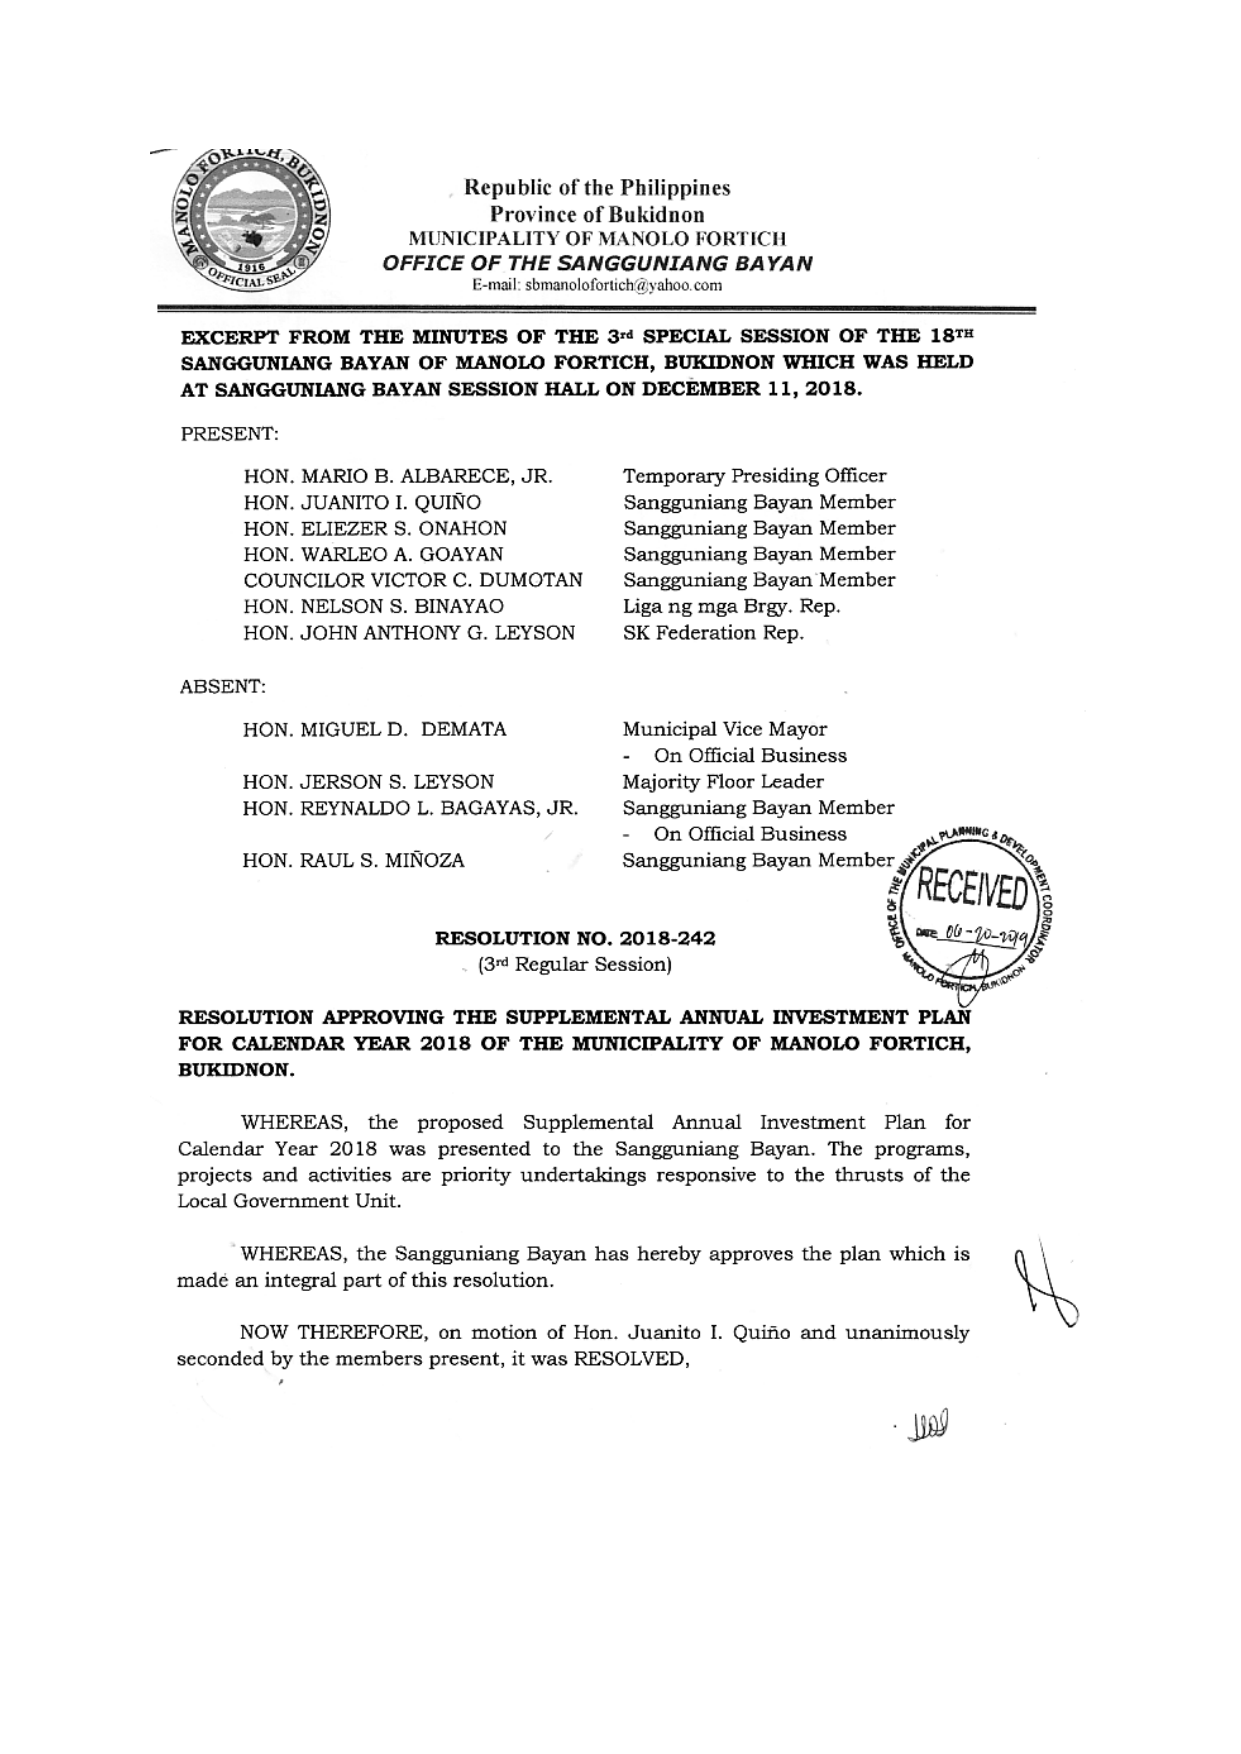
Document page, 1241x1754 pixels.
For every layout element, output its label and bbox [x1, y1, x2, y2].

picture [150, 149, 1091, 1449]
